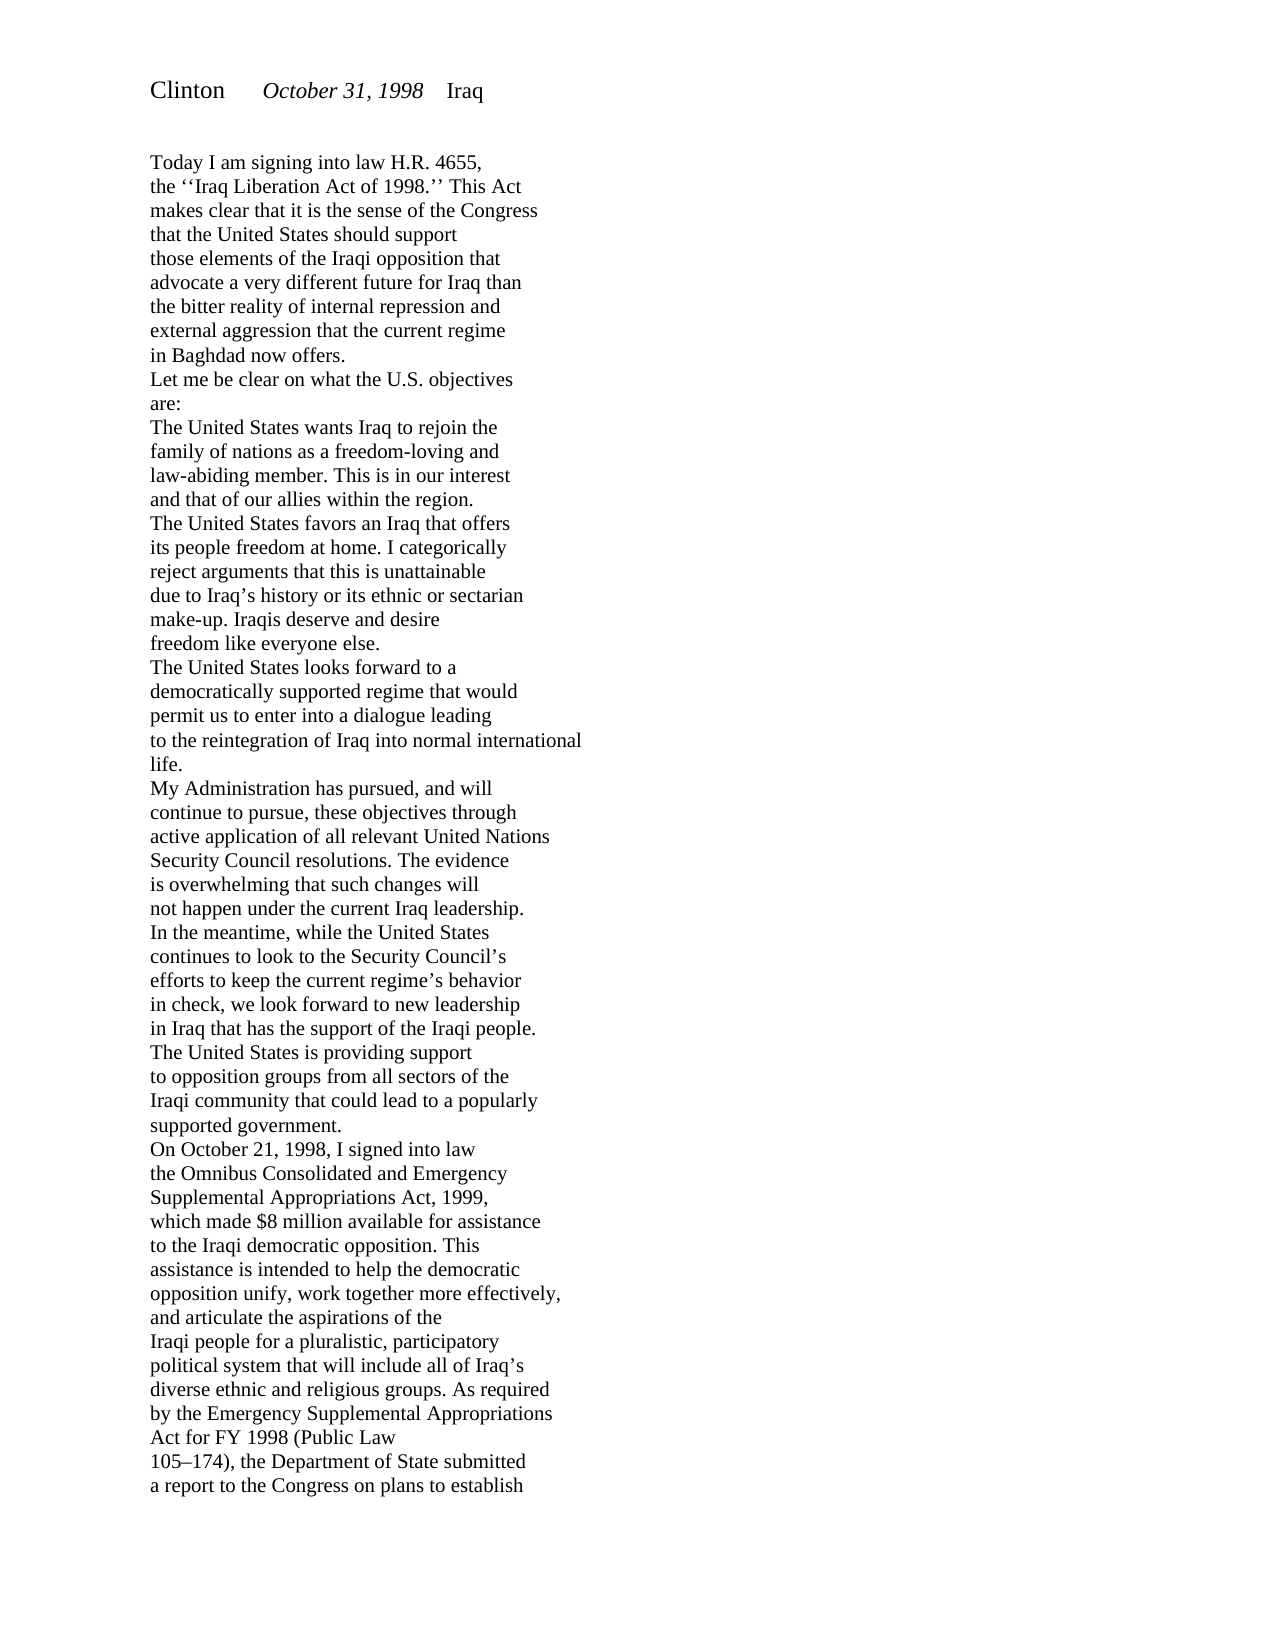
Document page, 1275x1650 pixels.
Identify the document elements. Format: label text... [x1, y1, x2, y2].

text opposition unify, work together more effectively, [150, 1281, 1125, 1305]
text makes clear that it is the sense of the Congress [150, 198, 1125, 222]
text make-up. Iraqis deserve and desire [150, 607, 1125, 631]
text Iraqi people for a pluralistic, participatory [150, 1329, 1125, 1353]
text law-abiding member. This is in our interest [150, 463, 1125, 487]
text life. [150, 752, 1125, 776]
text to the reintegration of Iraq into normal international [150, 727, 1125, 752]
text a report to the Congress on plans to establish [150, 1473, 1125, 1497]
text the ‘‘Iraq Liberation Act of 1998.’’ This Act [150, 174, 1125, 198]
text family of nations as a freedom-loving and [150, 439, 1125, 463]
text diverse ethnic and religious groups. As required [150, 1377, 1125, 1401]
text political system that will include all of Iraq’s [150, 1353, 1125, 1377]
text active application of all relevant United Nations [150, 824, 1125, 848]
text The United States wants Iraq to rejoin the [150, 415, 1125, 439]
text those elements of the Iraqi opposition that [150, 246, 1125, 270]
text In the meantime, while the United States [150, 920, 1125, 944]
text which made $8 million available for assistance [150, 1209, 1125, 1233]
text The United States looks forward to a [150, 655, 1125, 679]
text the Omnibus Consolidated and Emergency [150, 1161, 1125, 1185]
text Iraqi community that could lead to a popularly [150, 1088, 1125, 1112]
text in check, we look forward to new leadership [150, 992, 1125, 1016]
text The United States is providing support [150, 1040, 1125, 1064]
text reject arguments that this is unattainable [150, 559, 1125, 583]
text The United States favors an Iraq that offers [150, 511, 1125, 535]
text assistance is intended to help the democratic [150, 1257, 1125, 1281]
text permit us to enter into a dialogue leading [150, 703, 1125, 727]
text Today I am signing into law H.R. 4655, [150, 150, 1125, 174]
text continues to look to the Security Council’s [150, 944, 1125, 968]
text 105–174), the Department of State submitted [150, 1449, 1125, 1473]
text Supplemental Appropriations Act, 1999, [150, 1185, 1125, 1209]
text external aggression that the current regime [150, 318, 1125, 342]
text by the Emergency Supplemental Appropriations [150, 1401, 1125, 1425]
text to the Iraqi democratic opposition. This [150, 1233, 1125, 1257]
text On October 21, 1998, I signed into law [150, 1137, 1125, 1161]
text Security Council resolutions. The evidence [150, 848, 1125, 872]
text to opposition groups from all sectors of the [150, 1064, 1125, 1088]
text democratically supported regime that would [150, 679, 1125, 703]
text continue to pursue, these objectives through [150, 800, 1125, 824]
text in Baghdad now offers. [150, 342, 1125, 367]
text its people freedom at home. I categorically [150, 535, 1125, 559]
text not happen under the current Iraq leadership. [150, 896, 1125, 920]
text My Administration has pursued, and will [150, 776, 1125, 800]
text are: [150, 391, 1125, 415]
text Act for FY 1998 (Public Law [150, 1425, 1125, 1449]
text and articulate the aspirations of the [150, 1305, 1125, 1329]
text supported government. [150, 1112, 1125, 1137]
text efforts to keep the current regime’s behavior [150, 968, 1125, 992]
text advocate a very different future for Iraq than [150, 270, 1125, 294]
text that the United States should support [150, 222, 1125, 246]
text due to Iraq’s history or its ethnic or sectarian [150, 583, 1125, 607]
text Let me be clear on what the U.S. objectives [150, 367, 1125, 391]
text the bitter reality of internal repression and [150, 294, 1125, 318]
text is overwhelming that such changes will [150, 872, 1125, 896]
text in Iraq that has the support of the Iraqi people. [150, 1016, 1125, 1040]
text freedom like everyone else. [150, 631, 1125, 655]
text and that of our allies within the region. [150, 487, 1125, 511]
